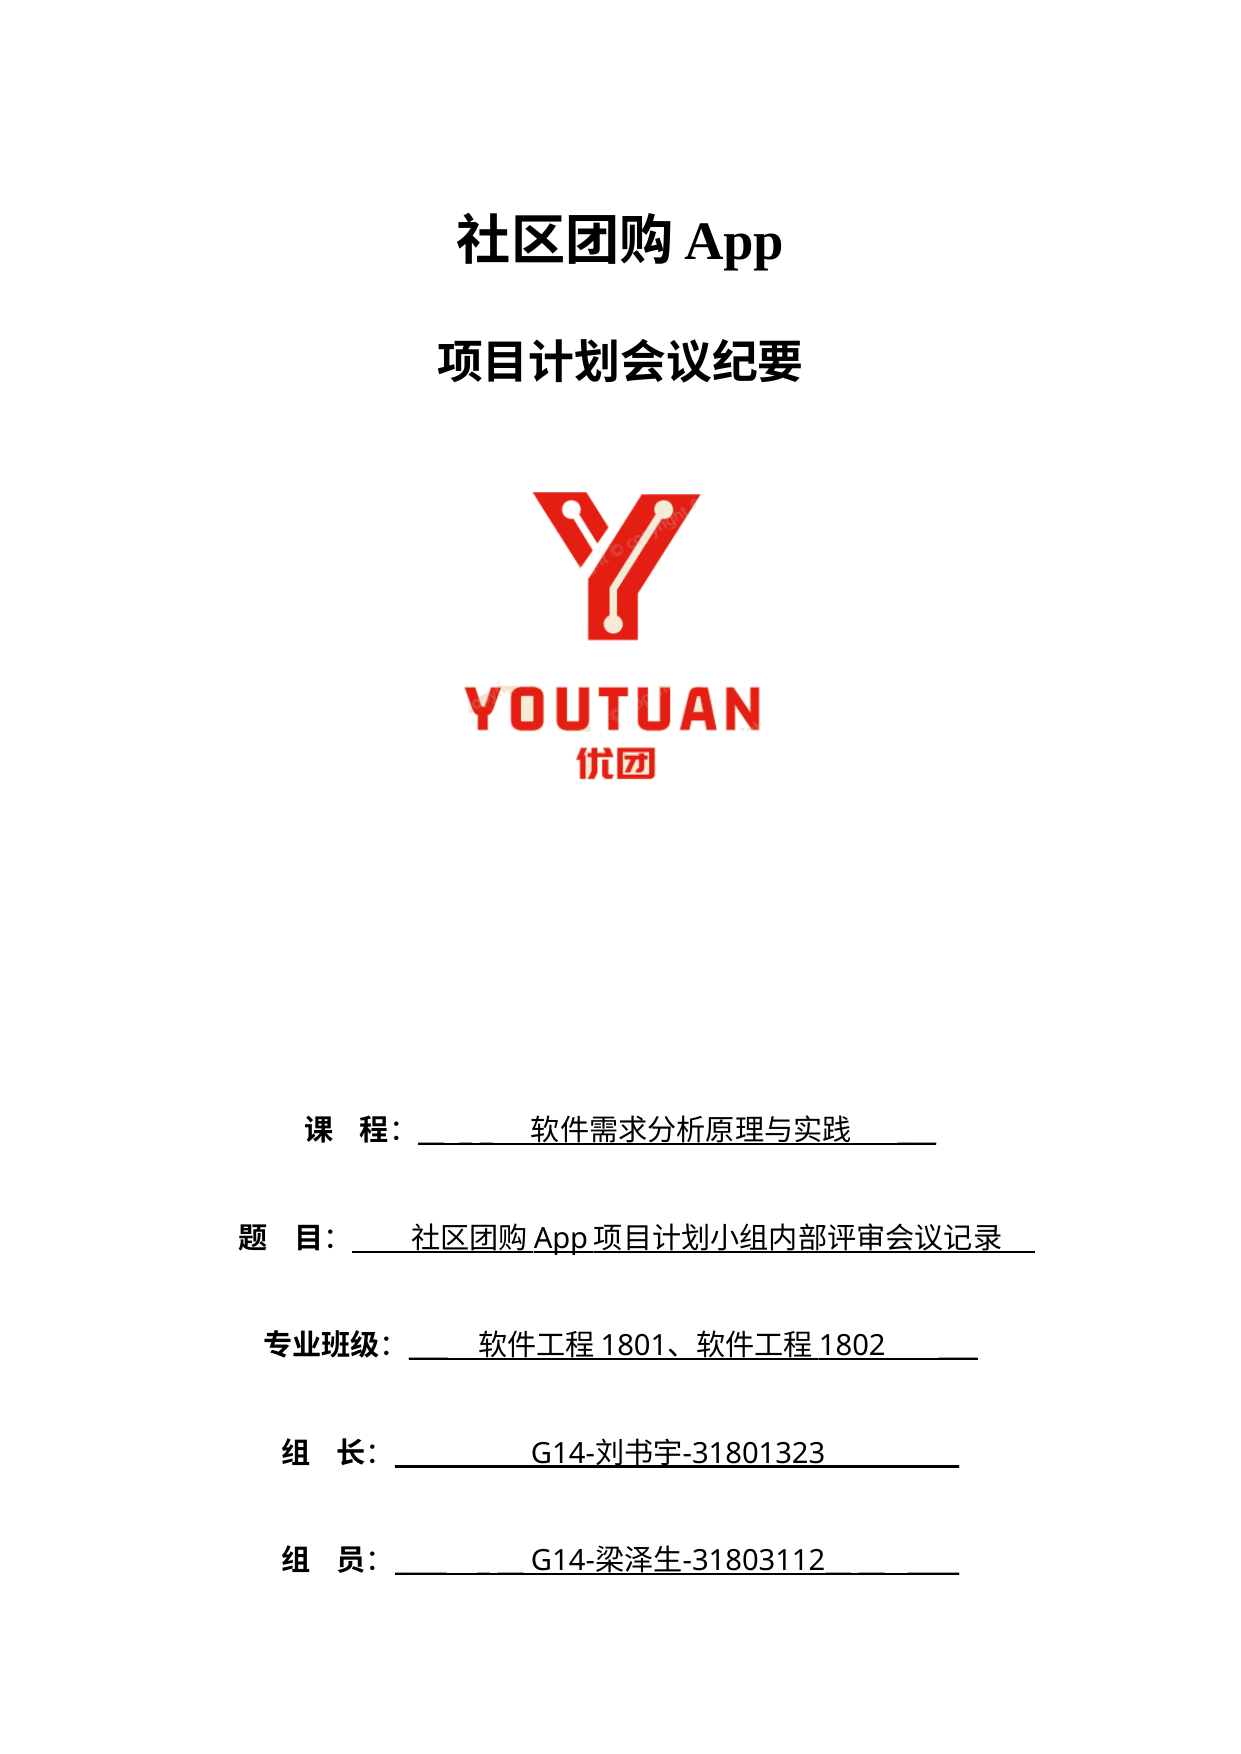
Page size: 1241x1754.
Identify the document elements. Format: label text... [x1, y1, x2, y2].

text 组 长：_____ _ _ G14-刘书宇-31801323_ ____ ___ [187, 1418, 1053, 1483]
title 社区团购App [187, 187, 1053, 284]
picture [424, 445, 816, 806]
text 课 程：__ _ _ 软件需求分析原理与实践 ___ [187, 1096, 1053, 1161]
title 项目计划会议纪要 [187, 309, 1053, 407]
text 题 目： 社区团购App项目计划小组内部评审会议记录 [187, 1203, 1053, 1268]
text 组 员：____ _ __ G14-梁泽生-31803112__ __ ____ [187, 1525, 1053, 1590]
text 专业班级：___ 软件工程1801、软件工程1802 ___ [187, 1311, 1053, 1376]
